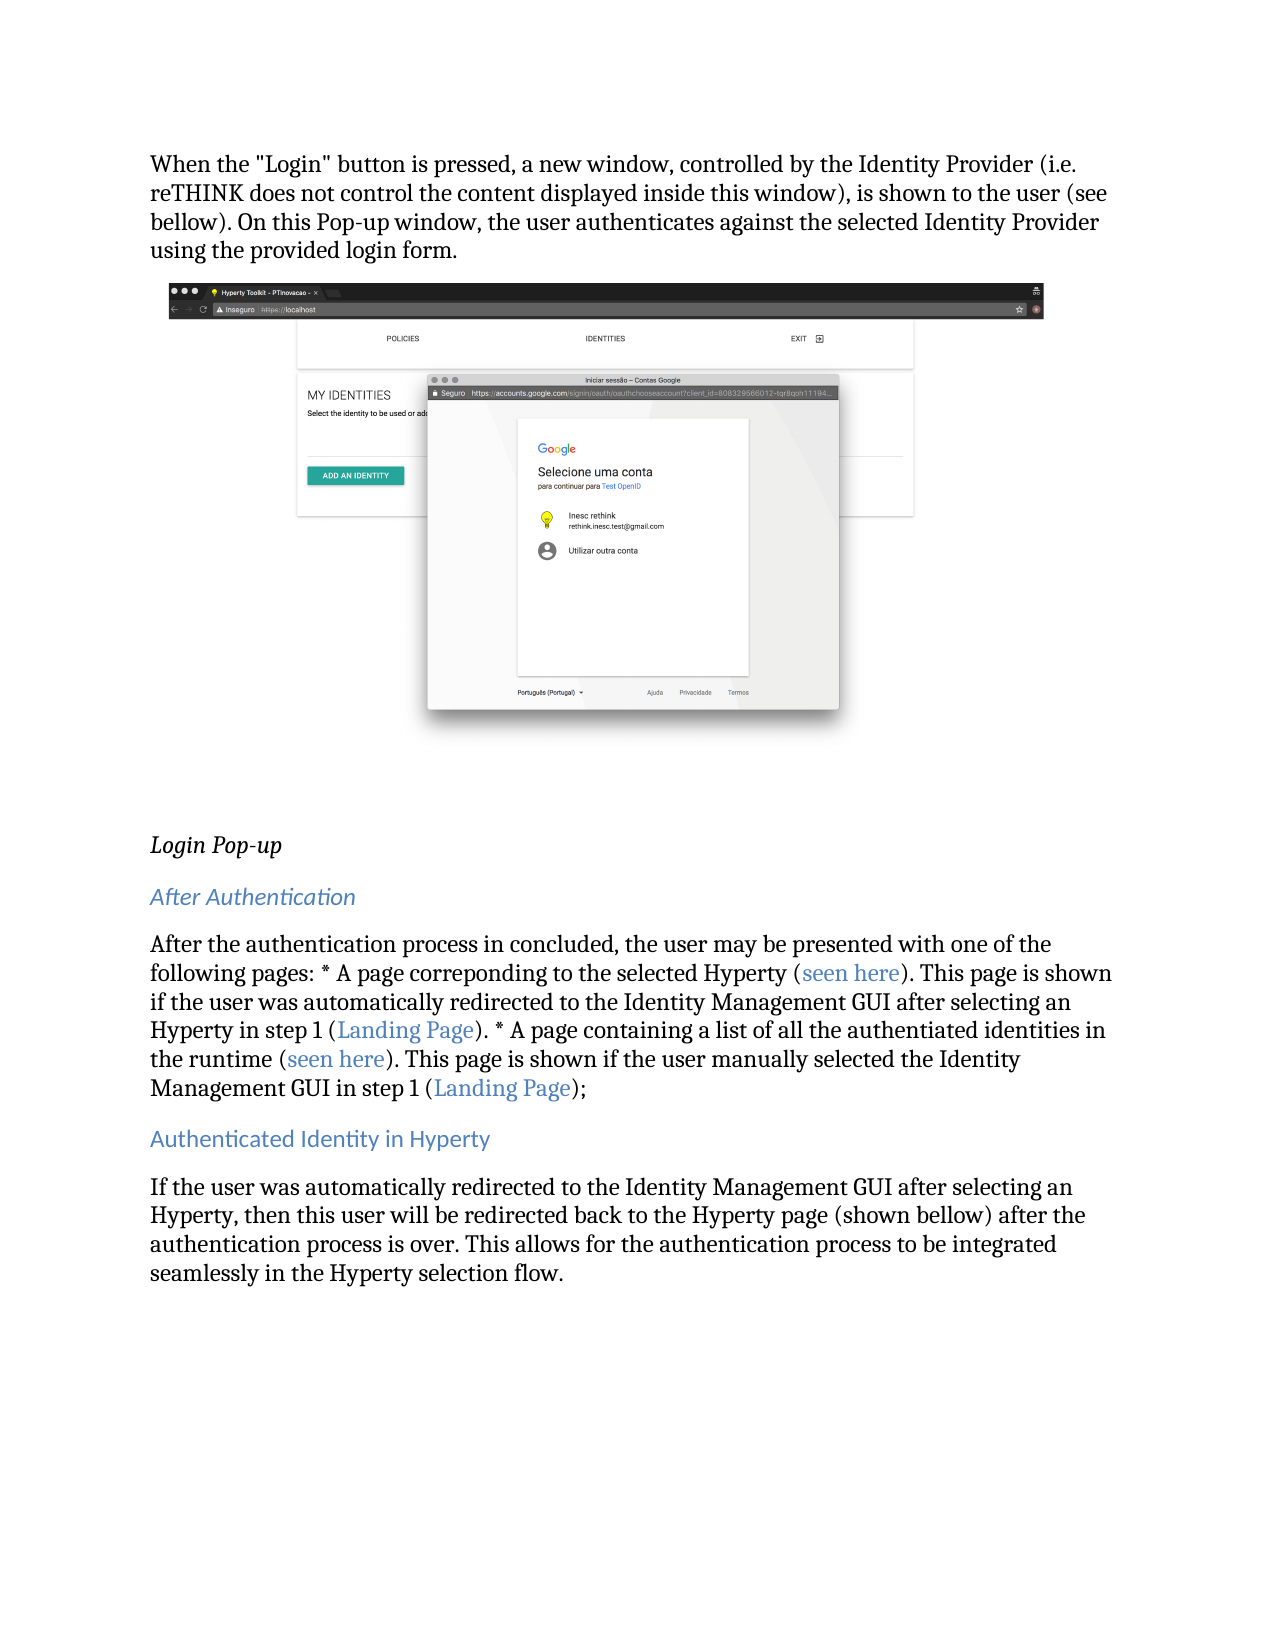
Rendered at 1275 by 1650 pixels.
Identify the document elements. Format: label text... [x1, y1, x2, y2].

subtitle After Authentication [150, 881, 1125, 911]
picture [168, 283, 1044, 811]
subtitle Authenticated Identity in Hyperty [150, 1123, 1125, 1154]
text After the authentication process in concluded, the user may be presented with one of the following pages: * A page correponding to the selected Hyperty (seen here). This page is shown if the user was automatically redirected to the Identity Management GUI after selecting an Hyperty in step 1 (Landing Page). * A page containing a list of all the authentiated identities in the runtime (seen here). This page is shown if the user manually selected the Identity Management GUI in step 1 (Landing Page); [150, 930, 1125, 1103]
text Login Pop-up [150, 831, 1125, 860]
text If the user was automatically redirected to the Identity Management GUI after selecting an Hyperty, then this user will be redirected back to the Hyperty page (shown bellow) after the authentication process is over. This allows for the authentication process to be integrated seamlessly in the Hyperty selection flow. [150, 1173, 1125, 1288]
text When the "Login" button is pressed, a new window, controlled by the Identity Provider (i.e. reTHINK does not control the content displayed inside this window), is shown to the user (see bellow). On this Pop-up window, the user authenticates against the selected Identity Provider using the provided login form. [150, 150, 1125, 265]
